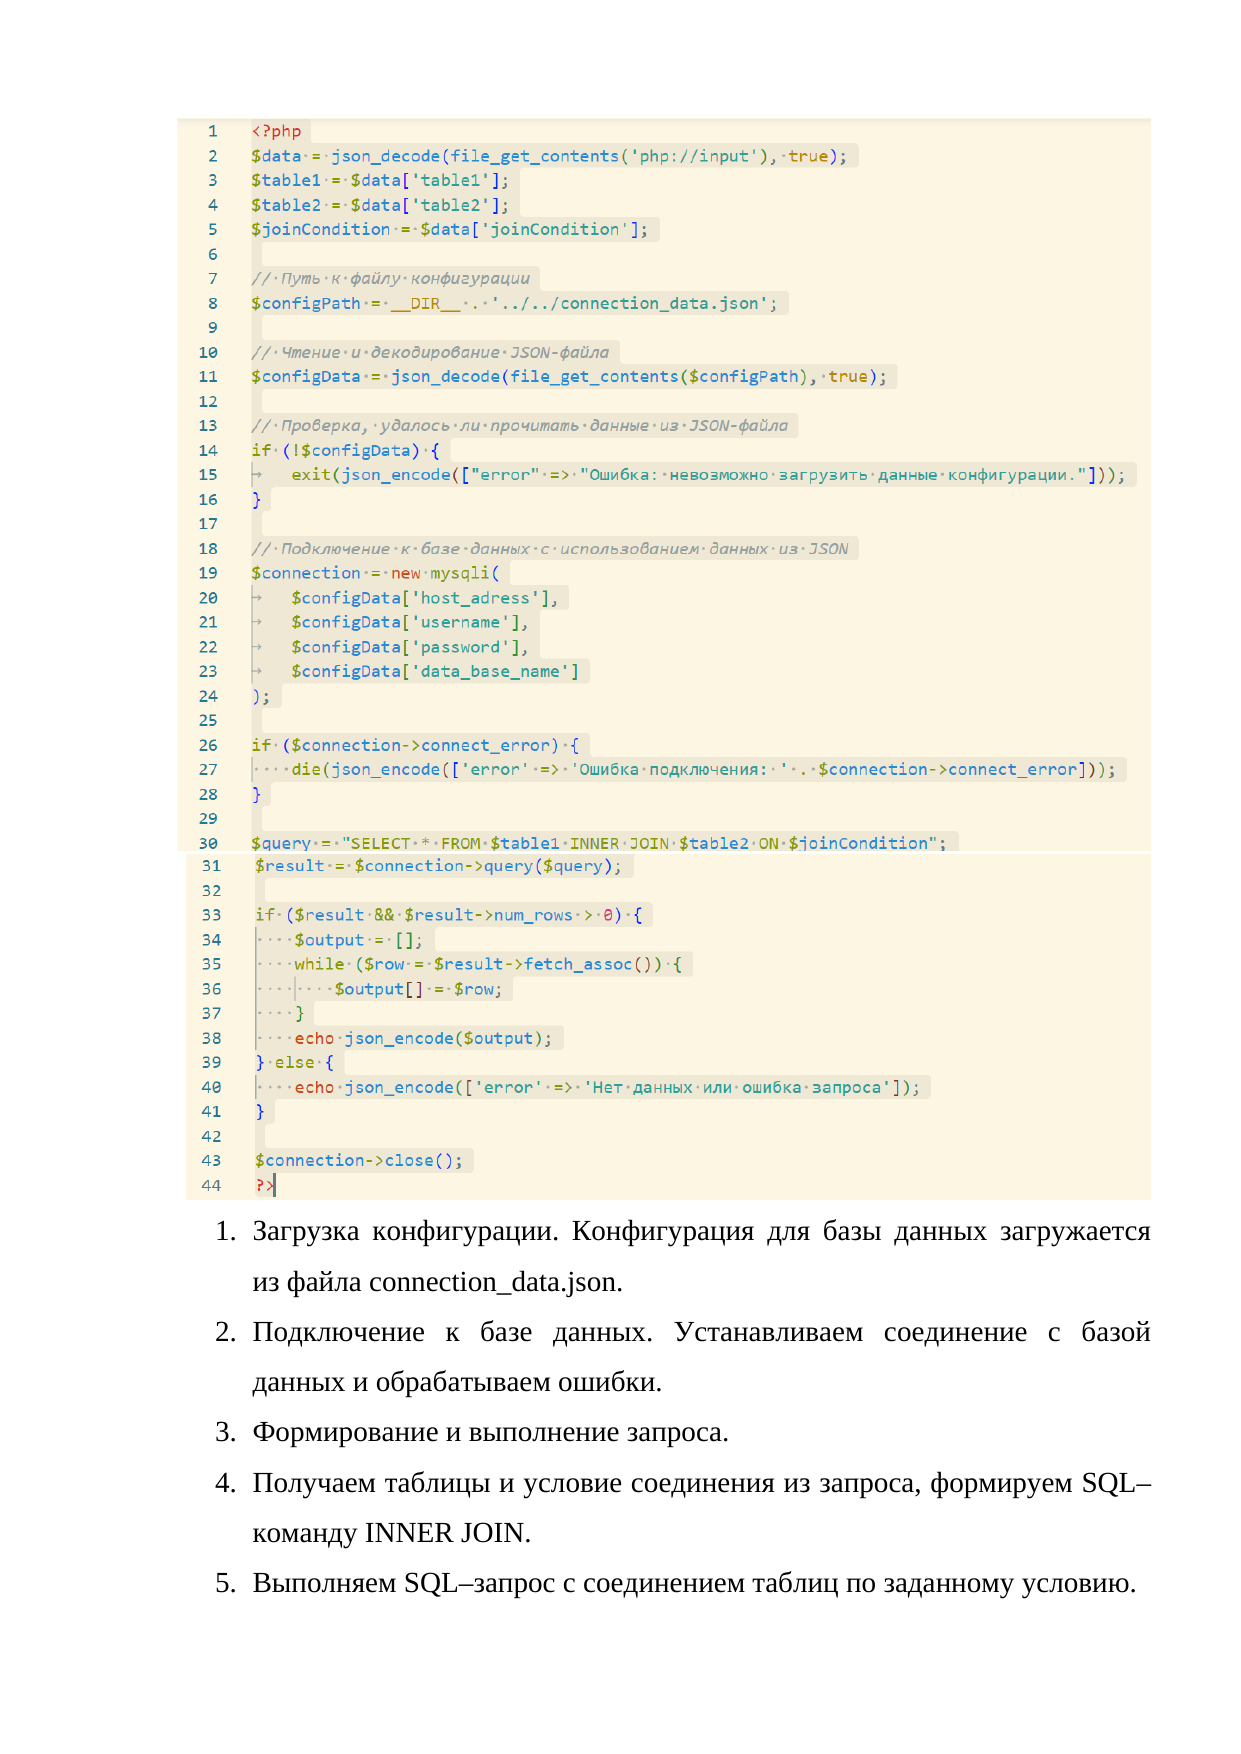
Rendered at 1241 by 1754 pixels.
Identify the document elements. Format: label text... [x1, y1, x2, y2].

list Загрузка конфигурации. Конфигурация для базы данных загружается из файла connection_data.json. [215, 1213, 1152, 1297]
picture [177, 118, 1152, 1200]
list Выполняем SQL–запрос с соединением таблиц по заданному условию. [215, 1566, 1152, 1599]
list Формирование и выполнение запроса. [215, 1414, 1152, 1448]
list Подключение к базе данных. Устанавливаем соединение с базой данных и обрабатываем ошибки. [215, 1314, 1152, 1398]
list Получаем таблицы и условие соединения из запроса, формируем SQL–команду INNER JOIN. [215, 1465, 1152, 1549]
